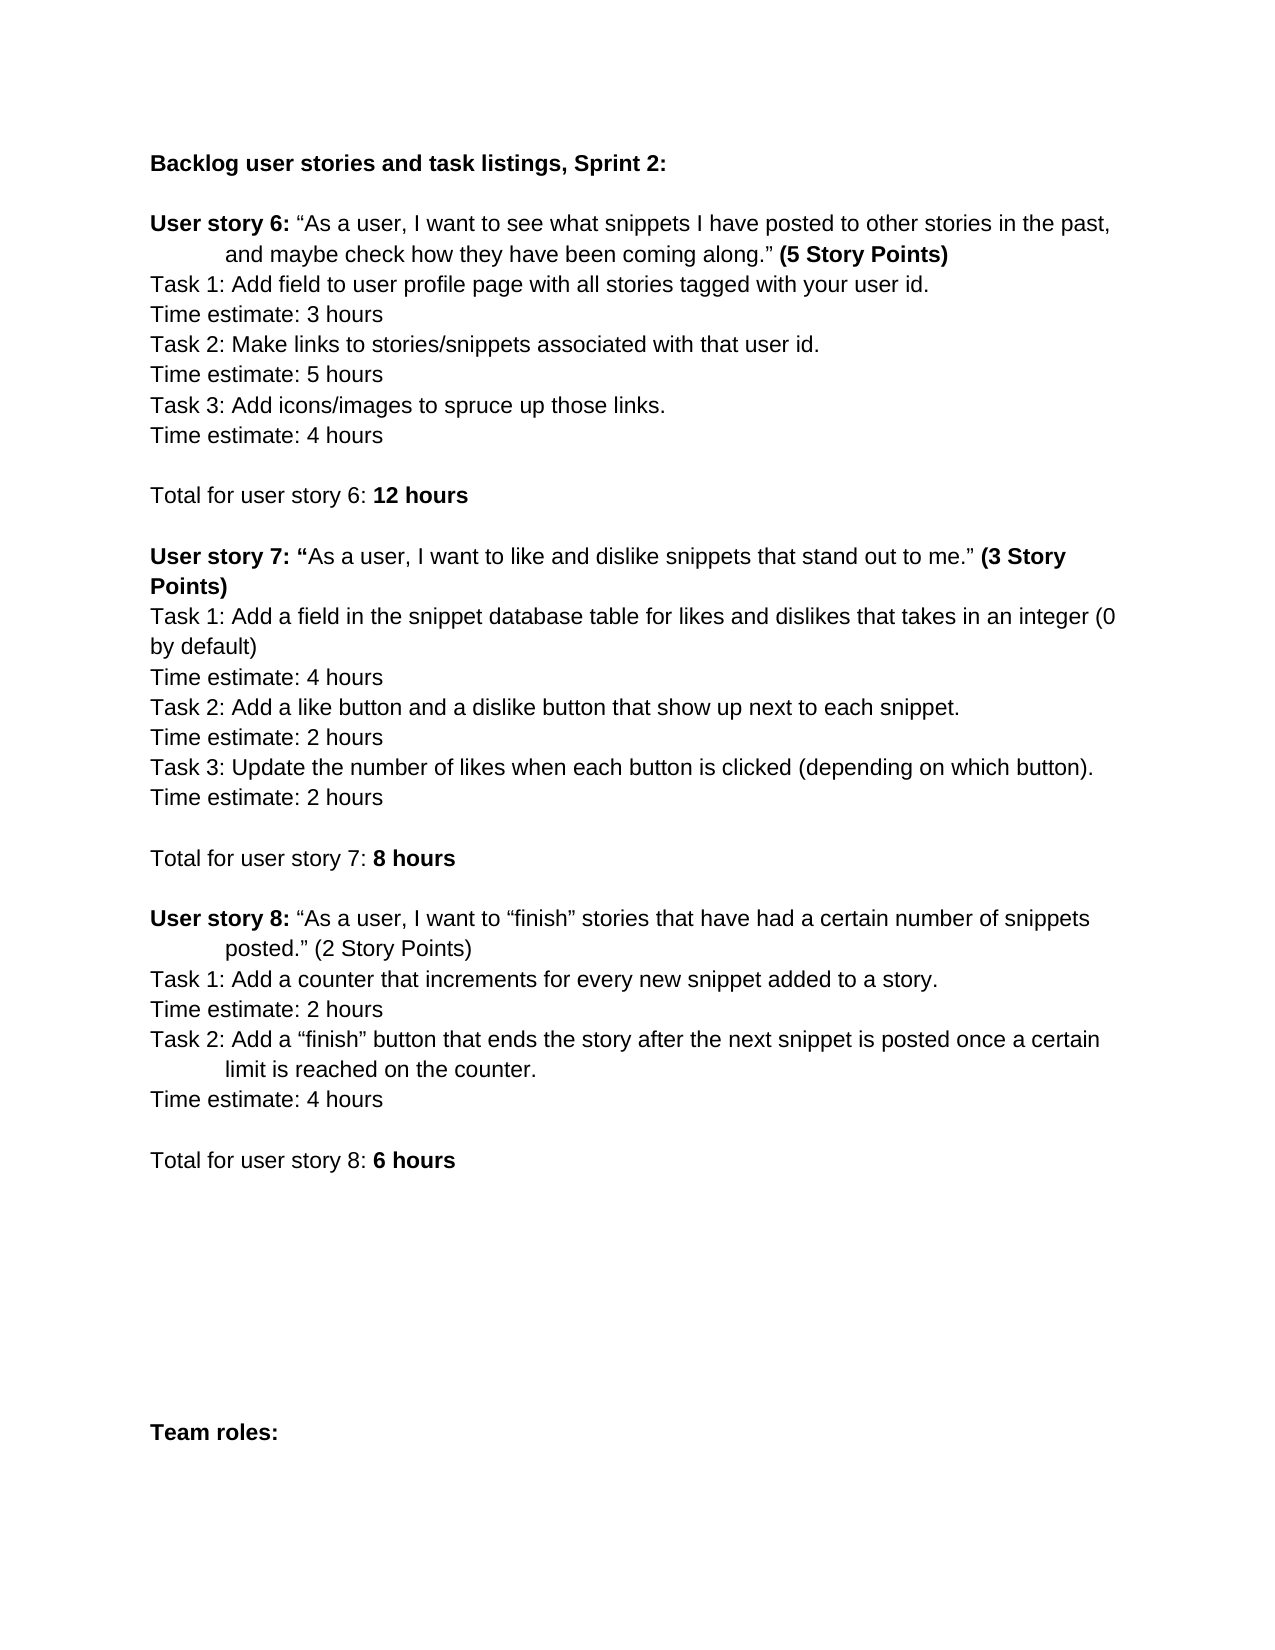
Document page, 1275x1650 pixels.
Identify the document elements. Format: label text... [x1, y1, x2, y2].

text Backlog user stories and task listings, Sprint 2: [150, 150, 1125, 176]
text User story 6: “As a user, I want to see what snippets I have posted to other stories in the past, and maybe check how they have been coming along.” (5 Story Points) [150, 210, 1125, 267]
text Task 1: Add a field in the snippet database table for likes and dislikes that takes in an integer (0 by default) [150, 603, 1125, 660]
text Time estimate: 5 hours [150, 361, 1125, 388]
text Time estimate: 3 hours [150, 301, 1125, 327]
text User story 7: “As a user, I want to like and dislike snippets that stand out to me.” (3 Story Points) [150, 543, 1125, 599]
text Total for user story 6: 12 hours [150, 482, 1125, 509]
text Team roles: [150, 1419, 1125, 1445]
text User story 8: “As a user, I want to “finish” stories that have had a certain number of snippets [150, 905, 1125, 932]
text posted.” (2 Story Points) [150, 935, 1125, 962]
text Task 3: Update the number of likes when each button is clicked (depending on which button). [150, 754, 1125, 781]
text Task 2: Add a like button and a dislike button that show up next to each snippet. [150, 694, 1125, 720]
text Task 3: Add icons/images to spruce up those links. [150, 392, 1125, 418]
text Time estimate: 2 hours [150, 724, 1125, 750]
text Time estimate: 2 hours [150, 784, 1125, 811]
text Task 2: Add a “finish” button that ends the story after the next snippet is posted once a certain limit is reached on the counter. [150, 1026, 1125, 1083]
text Total for user story 8: 6 hours [150, 1147, 1125, 1173]
text Total for user story 7: 8 hours [150, 845, 1125, 871]
text Task 1: Add field to user profile page with all stories tagged with your user id. [150, 271, 1125, 297]
text Time estimate: 4 hours [150, 1086, 1125, 1113]
text Task 2: Make links to stories/snippets associated with that user id. [150, 331, 1125, 358]
text Time estimate: 2 hours [150, 996, 1125, 1022]
text Time estimate: 4 hours [150, 663, 1125, 690]
text Time estimate: 4 hours [150, 422, 1125, 448]
text Task 1: Add a counter that increments for every new snippet added to a story. [150, 966, 1125, 992]
